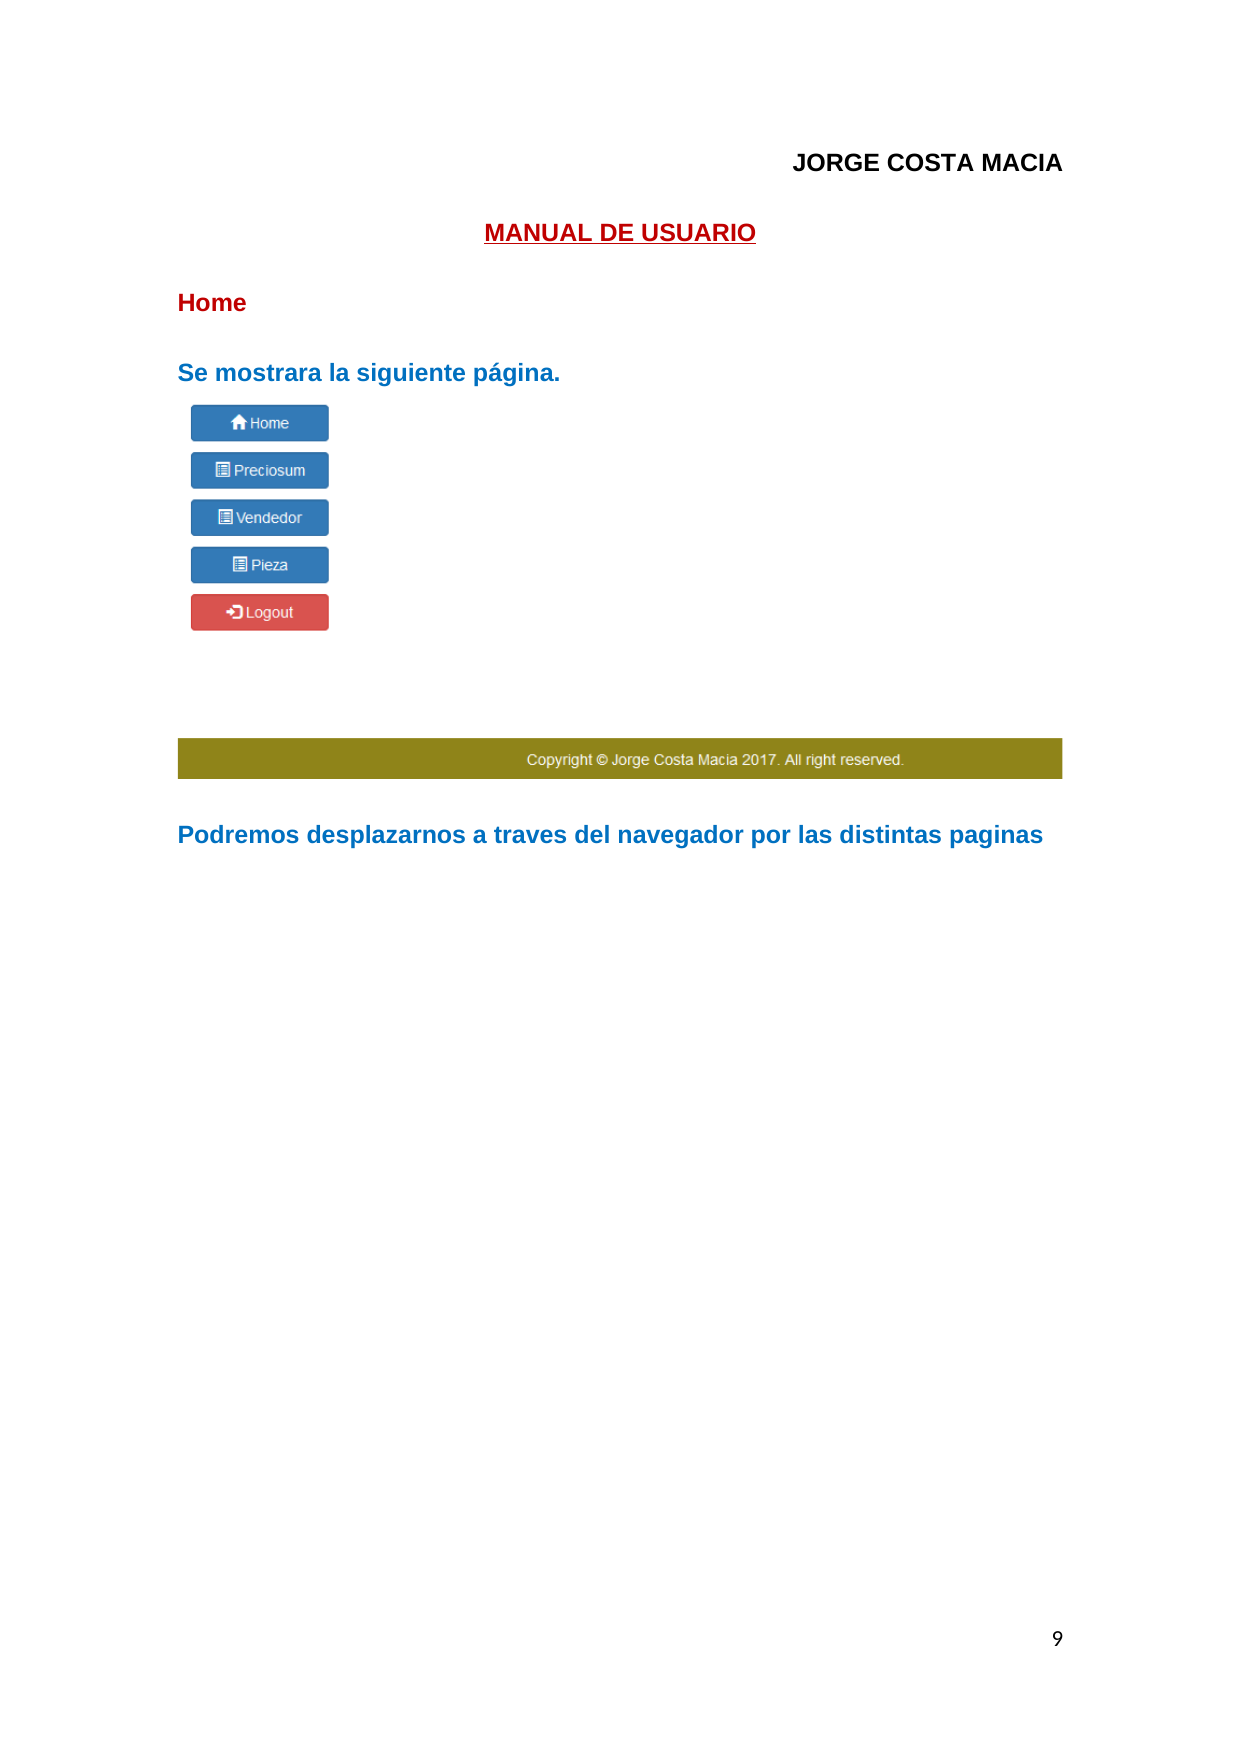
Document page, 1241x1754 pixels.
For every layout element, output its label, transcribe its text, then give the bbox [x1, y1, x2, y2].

text JORGE COSTA MACIA [177, 148, 1063, 176]
text Se mostrara la siguiente página. [177, 358, 1063, 387]
text Home [177, 288, 1063, 317]
text Podremos desplazarnos a traves del navegador por las distintas paginas [177, 820, 1063, 849]
picture [177, 393, 1063, 779]
text MANUAL DE USUARIO [177, 218, 1063, 247]
